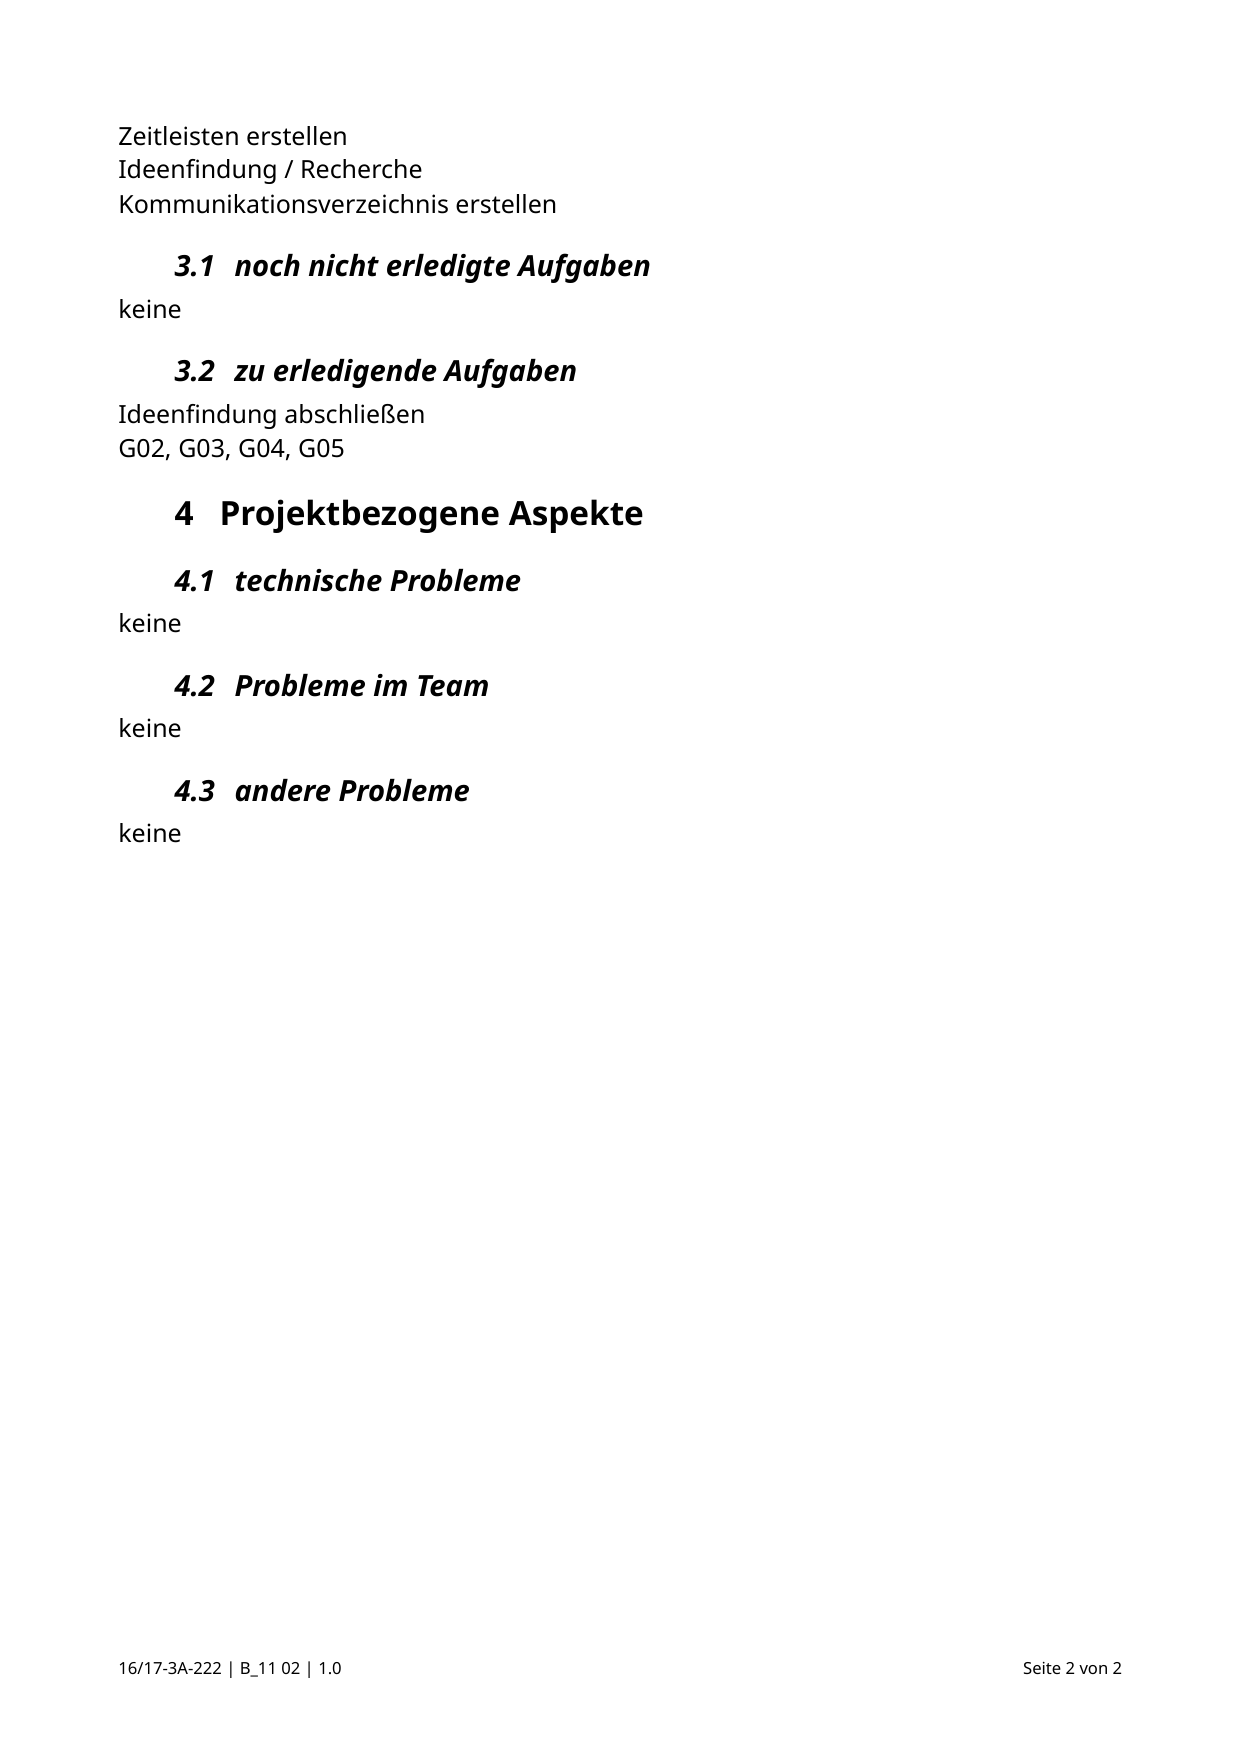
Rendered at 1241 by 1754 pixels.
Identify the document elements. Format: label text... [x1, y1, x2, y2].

subtitle Projektbezogene Aspekte [174, 489, 1122, 535]
text keine [118, 606, 1122, 640]
text keine [118, 816, 1122, 850]
subtitle technische Probleme [174, 560, 1122, 599]
text Ideenfindung abschließen [118, 396, 1122, 430]
subtitle zu erledigende Aufgaben [174, 350, 1122, 390]
subtitle andere Probleme [174, 770, 1122, 809]
text Zeitleisten erstellen [118, 118, 1122, 152]
subtitle noch nicht erledigte Aufgaben [174, 245, 1122, 285]
text Ideenfindung / Recherche [118, 152, 1122, 186]
text G02, G03, G04, G05 [118, 430, 1122, 464]
text Kommunikationsverzeichnis erstellen [118, 186, 1122, 220]
text keine [118, 711, 1122, 745]
subtitle Probleme im Team [174, 665, 1122, 704]
text keine [118, 291, 1122, 325]
